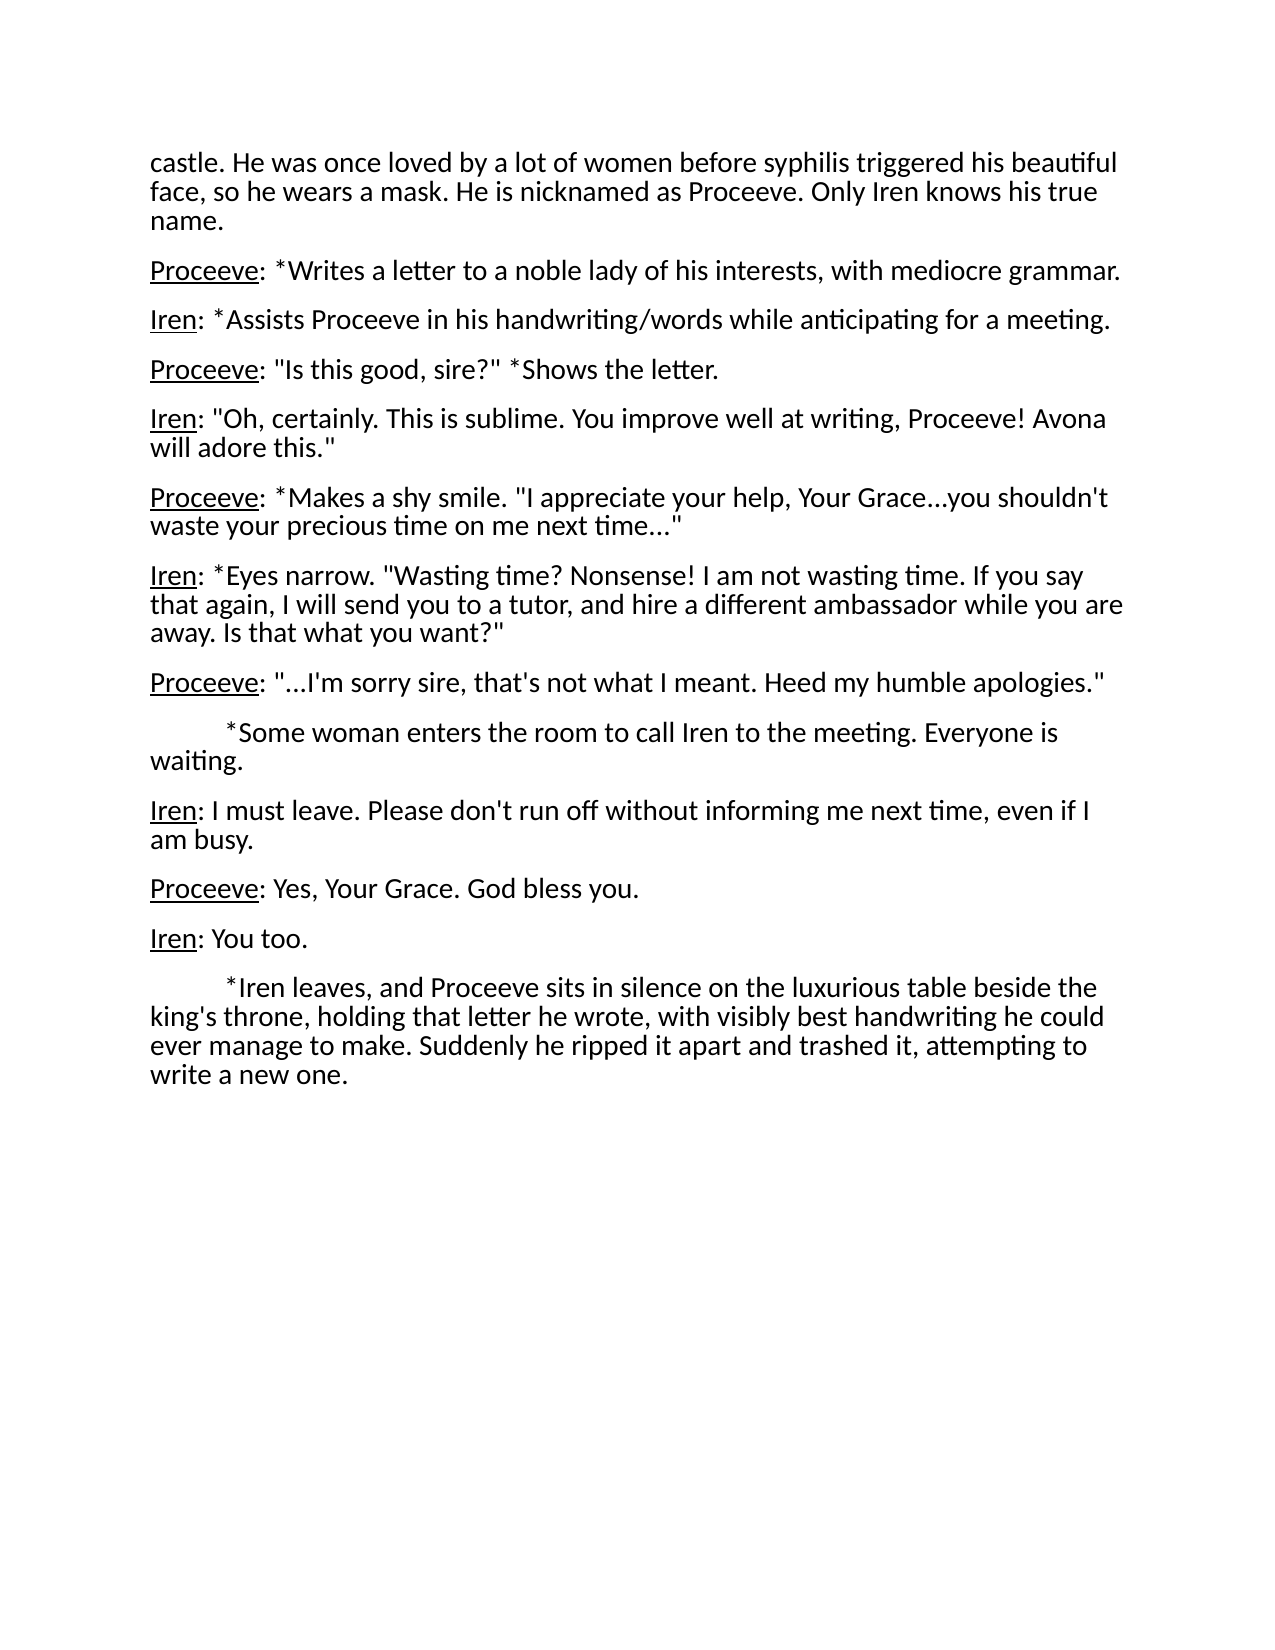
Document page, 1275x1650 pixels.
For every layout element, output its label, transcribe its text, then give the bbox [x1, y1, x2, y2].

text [150, 150, 1125, 236]
text Proceeve: "Is this good, sire?" *Shows the letter. [150, 356, 1125, 385]
text *Iren leaves, and Proceeve sits in silence on the luxurious table beside the king's throne, holding that letter he wrote, with visibly best handwriting he could ever manage to make. Suddenly he ripped it apart and trashed it, attempting to write a new one. [150, 975, 1125, 1090]
text Iren: I must leave. Please don't run off without informing me next time, even if I am busy. [150, 797, 1125, 855]
text Iren: *Eyes narrow. "Wasting time? Nonsense! I am not wasting time. If you say that again, I will send you to a tutor, and hire a different ambassador while you are away. Is that what you want?" [150, 562, 1125, 649]
text Proceeve: "...I'm sorry sire, that's not what I meant. Heed my humble apologies." [150, 669, 1125, 698]
text Proceeve: *Writes a letter to a noble lady of his interests, with mediocre grammar. [150, 257, 1125, 286]
text Iren: *Assists Proceeve in his handwriting/words while anticipating for a meeting. [150, 307, 1125, 335]
text Iren: You too. [150, 925, 1125, 954]
text *Some woman enters the room to call Iren to the meeting. Everyone is waiting. [150, 719, 1125, 777]
text Proceeve: *Makes a shy smile. "I appreciate your help, Your Grace...you shouldn't waste your precious time on me next time..." [150, 484, 1125, 542]
text Iren: "Oh, certainly. This is sublime. You improve well at writing, Proceeve! Avona will adore this." [150, 406, 1125, 463]
text Proceeve: Yes, Your Grace. God bless you. [150, 876, 1125, 904]
